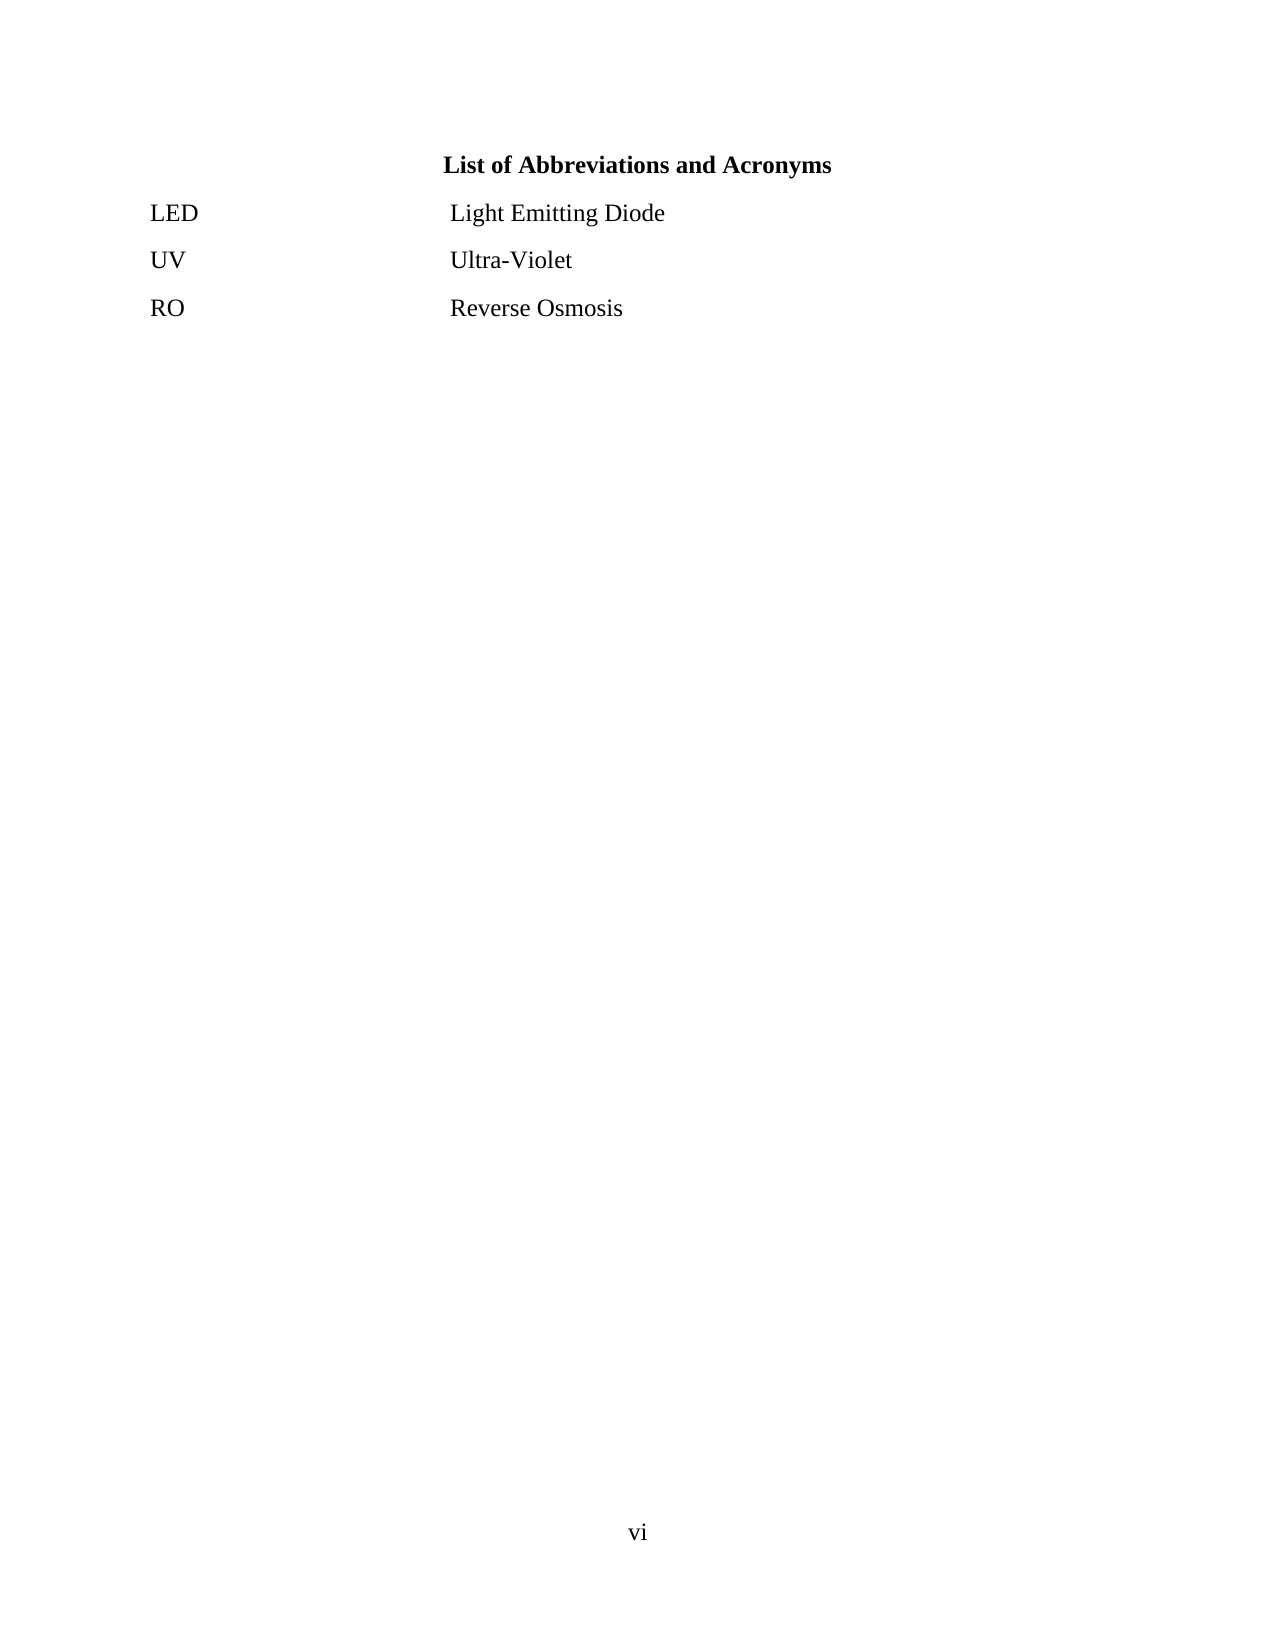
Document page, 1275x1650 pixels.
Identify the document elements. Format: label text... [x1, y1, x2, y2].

text LED Light Emitting Diode [150, 198, 1125, 226]
text RO Reverse Osmosis [150, 293, 1125, 322]
text UV Ultra-Violet [150, 245, 1125, 274]
text List of Abbreviations and Acronyms [150, 150, 1125, 179]
